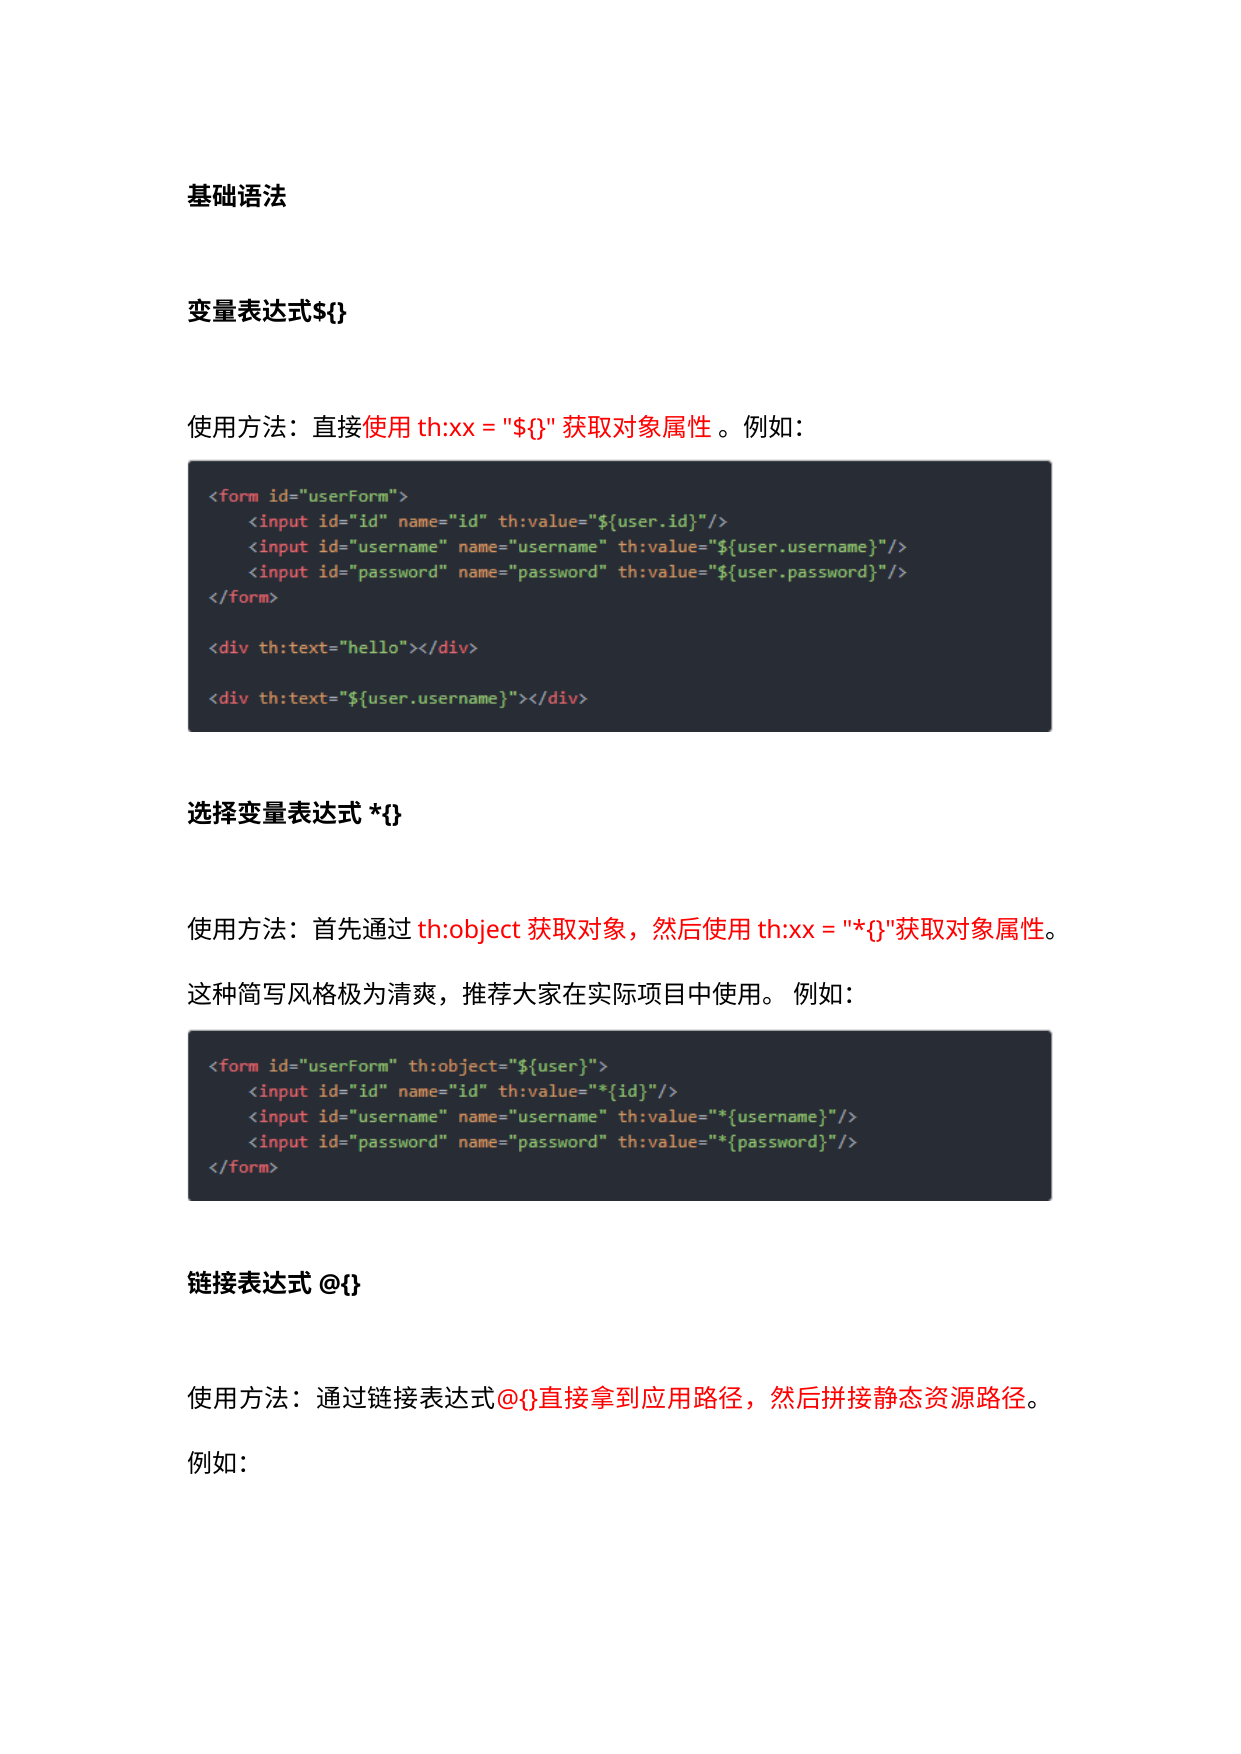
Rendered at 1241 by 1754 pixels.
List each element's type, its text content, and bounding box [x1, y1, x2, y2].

text 使用方法：通过链接表达式@{}直接拿到应用路径，然后拼接静态资源路径。例如： [187, 1364, 1053, 1494]
subtitle 变量表达式${} [187, 277, 1053, 342]
picture [187, 457, 1053, 732]
text 这种简写风格极为清爽，推荐大家在实际项目中使用。 例如： [187, 960, 1053, 1025]
subtitle 基础语法 [187, 162, 1053, 227]
picture [187, 1025, 1053, 1201]
subtitle 链接表达式 @{} [187, 1249, 1053, 1314]
subtitle 选择变量表达式 *{} [187, 779, 1053, 844]
text 使用方法：直接使用th:xx = "${}" 获取对象属性 。例如： [187, 393, 1053, 457]
text 使用方法：首先通过th:object 获取对象，然后使用th:xx = "*{}"获取对象属性。 [187, 895, 1053, 960]
